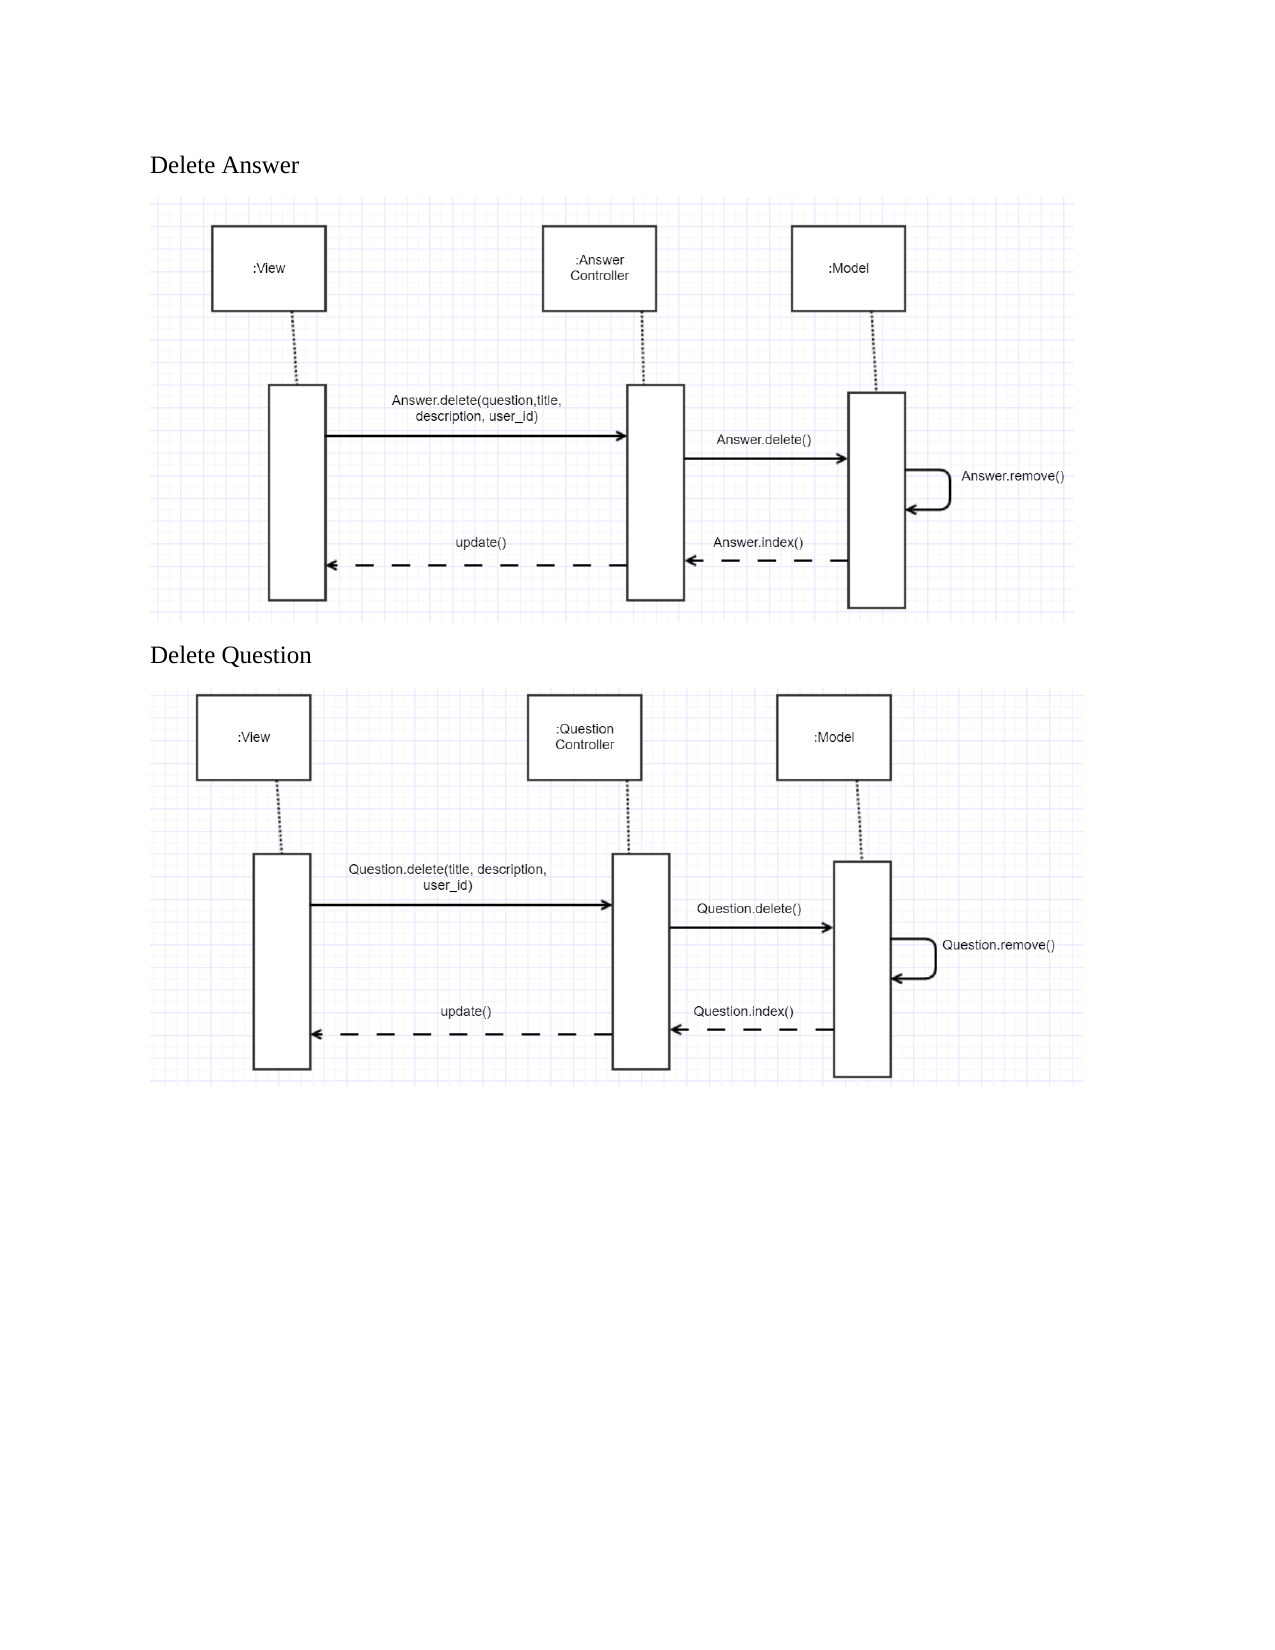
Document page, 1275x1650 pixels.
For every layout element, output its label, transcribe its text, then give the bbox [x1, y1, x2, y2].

text Delete Answer [150, 150, 1125, 179]
picture [150, 688, 1084, 1087]
text Delete Question [150, 641, 1125, 669]
picture [150, 197, 1074, 622]
